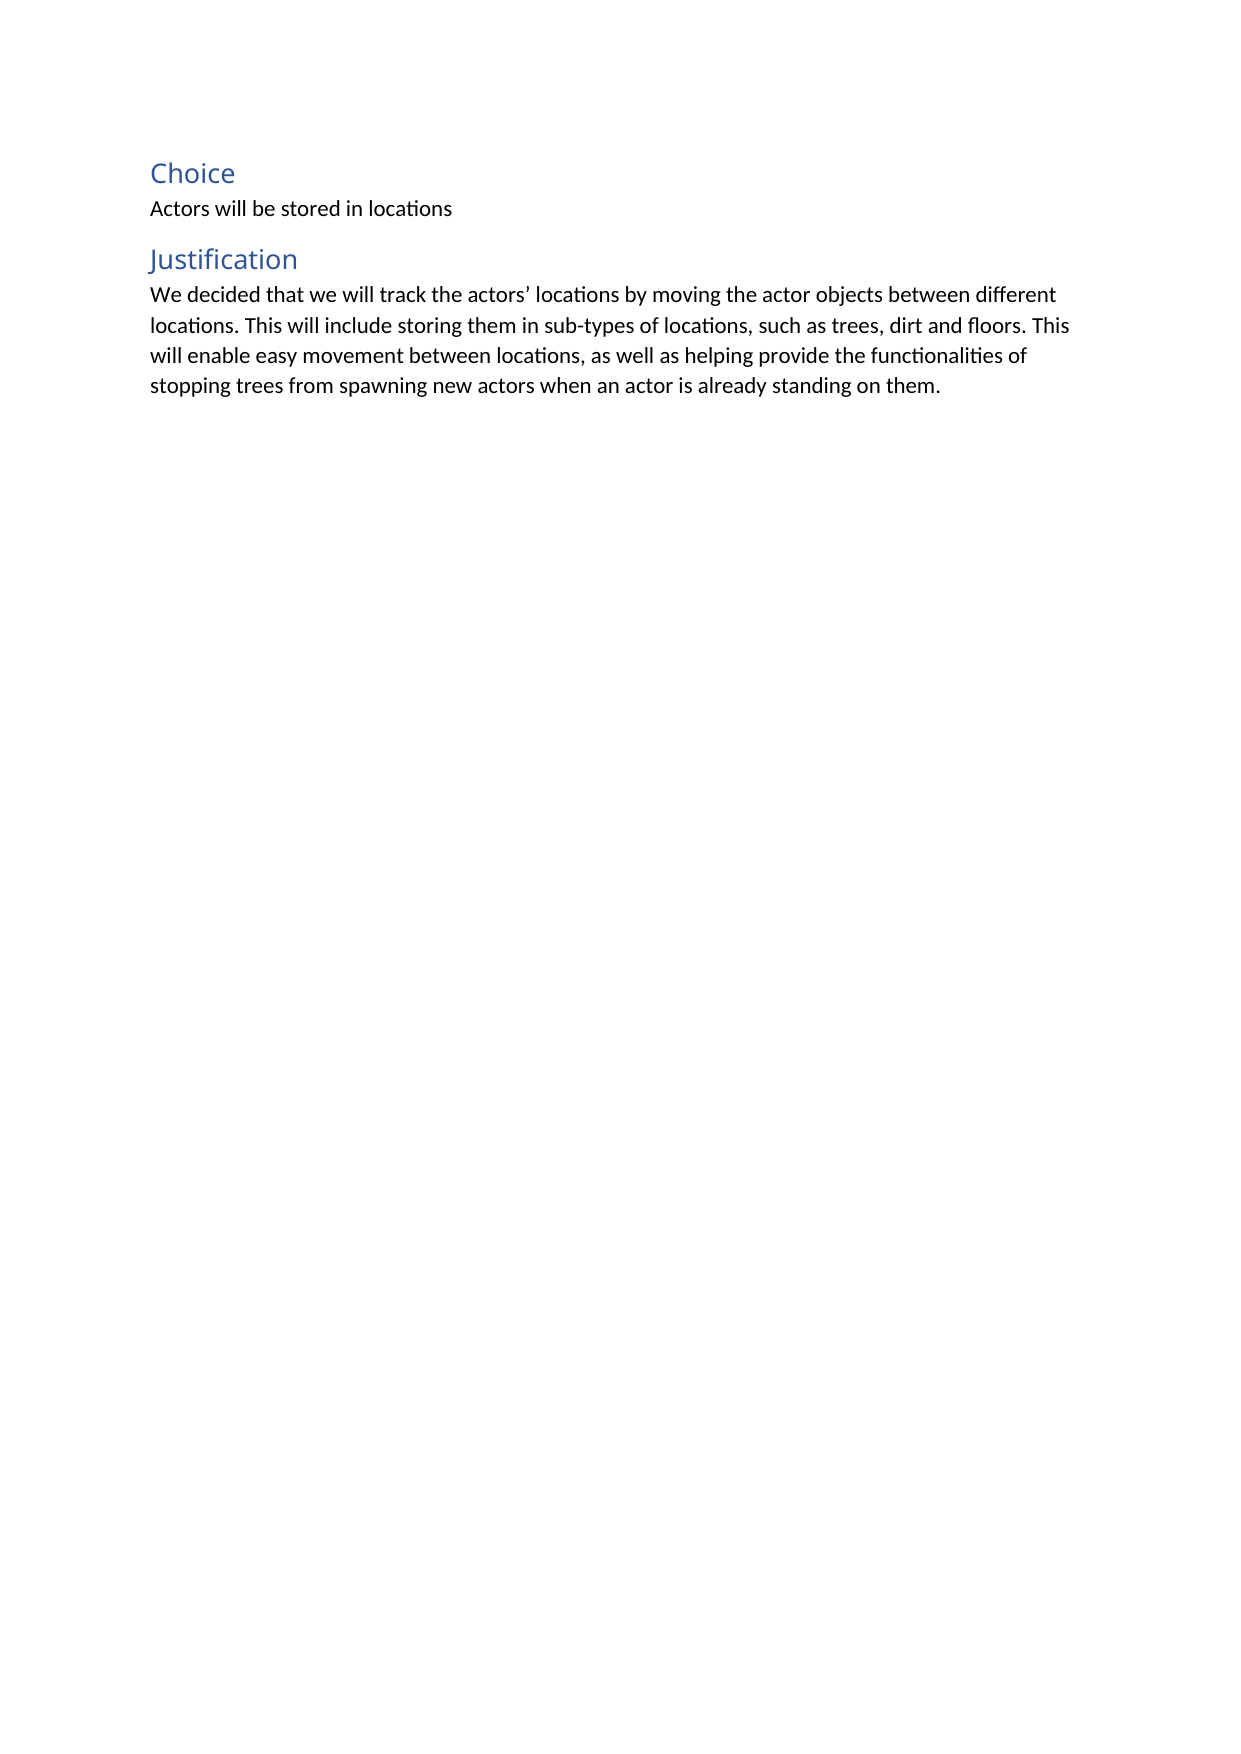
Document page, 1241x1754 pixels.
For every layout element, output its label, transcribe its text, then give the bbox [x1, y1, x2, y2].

text Actors will be stored in locations [150, 194, 1090, 222]
subtitle Justification [150, 241, 1090, 278]
text We decided that we will track the actors’ locations by moving the actor objects between different locations. This will include storing them in sub-types of locations, such as trees, dirt and floors. This will enable easy movement between locations, as well as helping provide the functionalities of stopping trees from spawning new actors when an actor is already standing on them. [150, 281, 1090, 399]
subtitle Choice [150, 154, 1090, 191]
